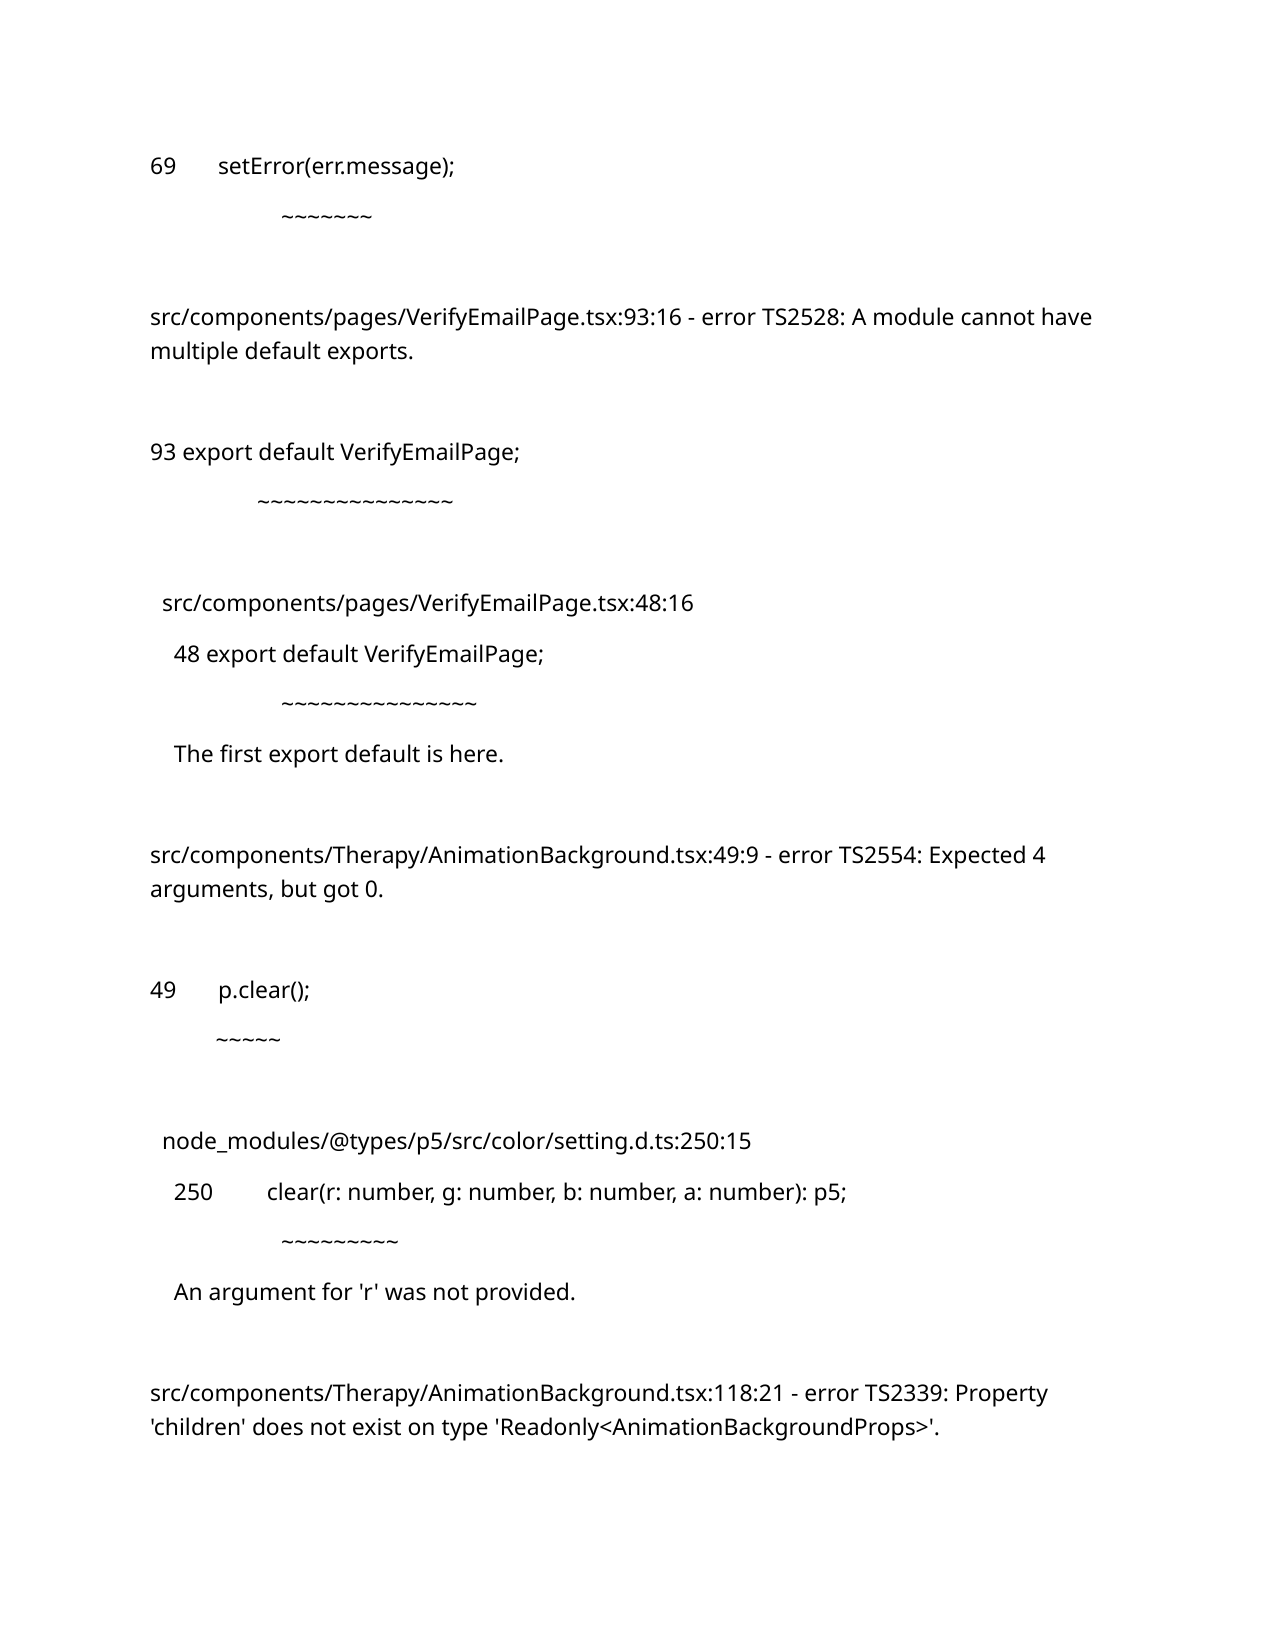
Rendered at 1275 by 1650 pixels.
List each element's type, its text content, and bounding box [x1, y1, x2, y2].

text node_modules/@types/p5/src/color/setting.d.ts:250:15 [150, 1125, 1125, 1156]
text ~~~~~~~~~ [150, 1226, 1125, 1257]
text src/components/Therapy/AnimationBackground.tsx:118:21 - error TS2339: Property 'children' does not exist on type 'Readonly<AnimationBackgroundProps>'. [150, 1377, 1125, 1442]
text 49 p.clear(); [150, 974, 1125, 1005]
text ~~~~~~~~~~~~~~~ [150, 688, 1125, 719]
text src/components/Therapy/AnimationBackground.tsx:49:9 - error TS2554: Expected 4 arguments, but got 0. [150, 839, 1125, 904]
text 48 export default VerifyEmailPage; [150, 637, 1125, 669]
text ~~~~~~~~~~~~~~~ [150, 486, 1125, 517]
text ~~~~~ [150, 1024, 1125, 1055]
text src/components/pages/VerifyEmailPage.tsx:93:16 - error TS2528: A module cannot have multiple default exports. [150, 301, 1125, 366]
text ~~~~~~~ [150, 200, 1125, 232]
text 250 clear(r: number, g: number, b: number, a: number): p5; [150, 1175, 1125, 1207]
text 69 setError(err.message); [150, 150, 1125, 181]
text src/components/pages/VerifyEmailPage.tsx:48:16 [150, 587, 1125, 618]
text An argument for 'r' was not provided. [150, 1276, 1125, 1307]
text The first export default is here. [150, 738, 1125, 769]
text 93 export default VerifyEmailPage; [150, 436, 1125, 467]
